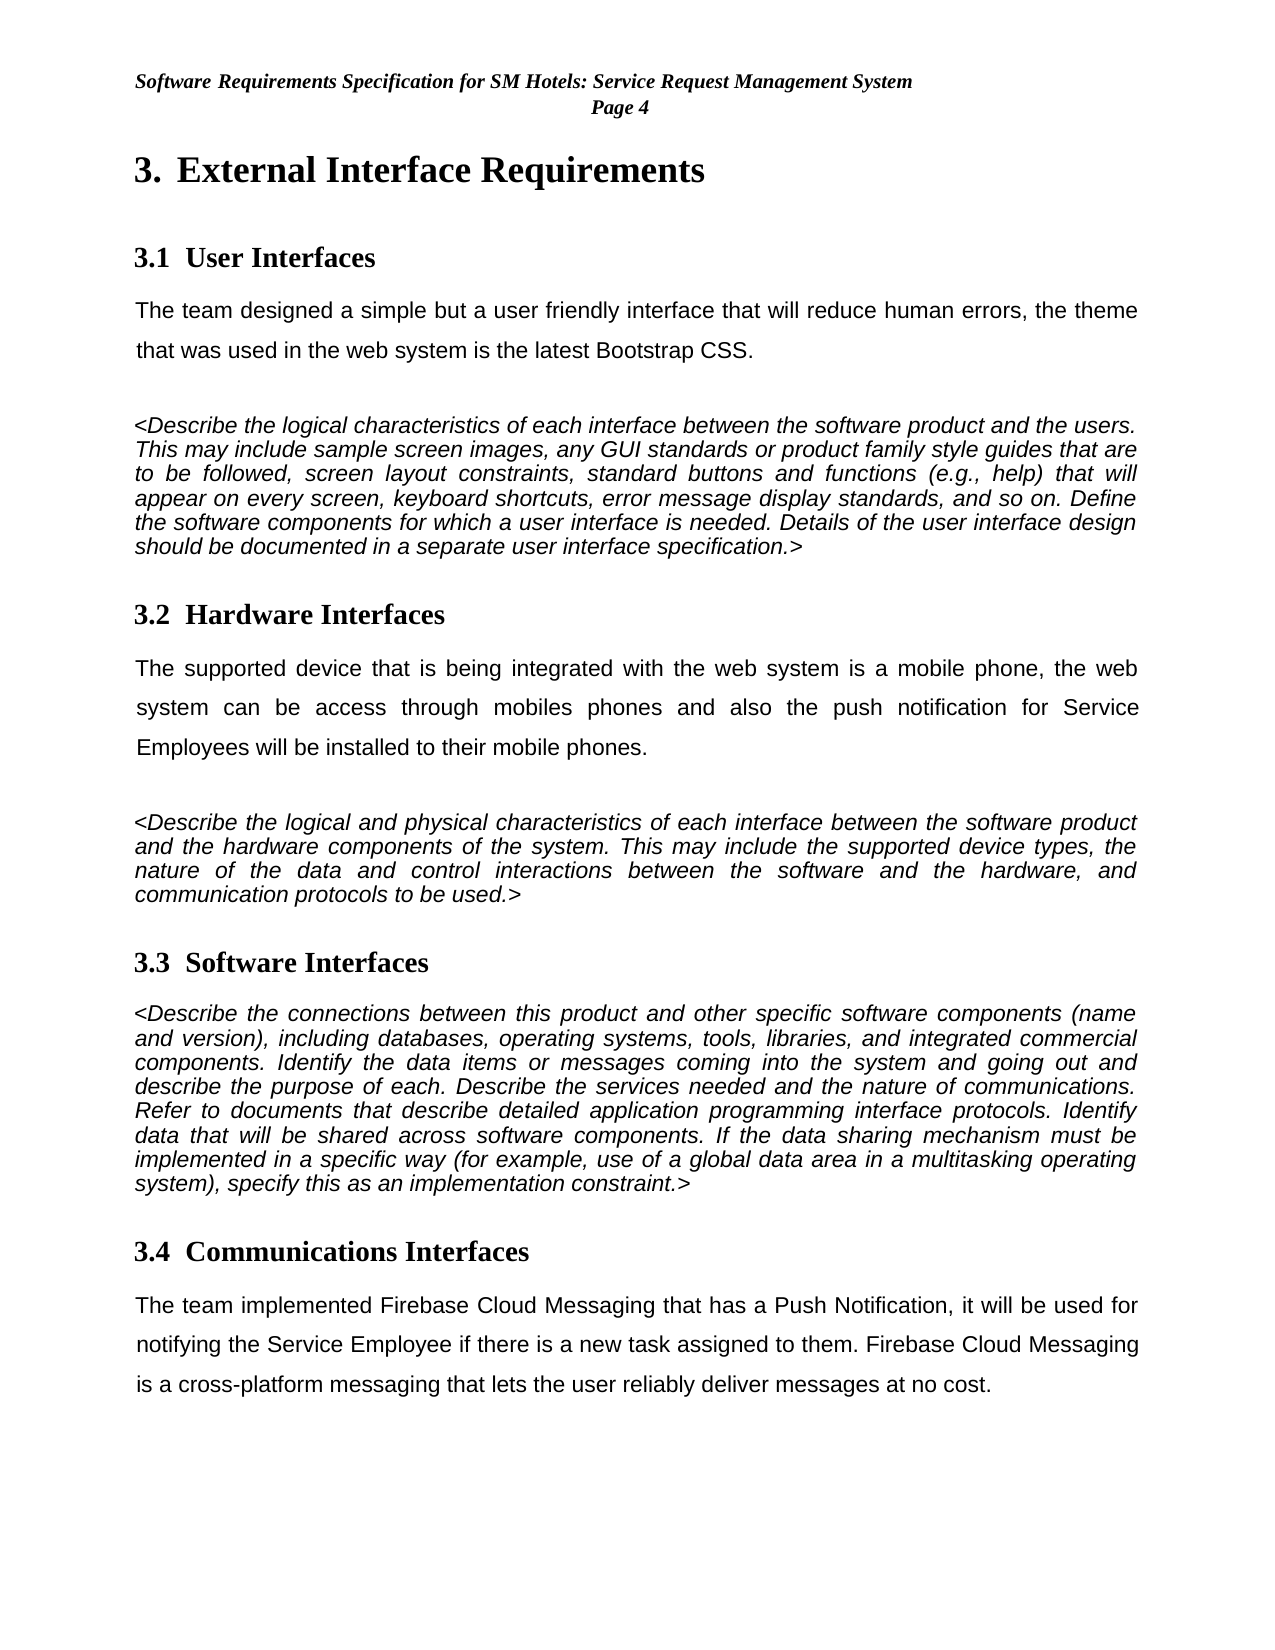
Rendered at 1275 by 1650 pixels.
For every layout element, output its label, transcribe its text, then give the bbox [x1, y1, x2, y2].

subtitle External Interface Requirements [133, 147, 1140, 190]
subtitle Hardware Interfaces [133, 597, 1140, 631]
subtitle Software Interfaces [133, 945, 1140, 979]
text <Describe the logical characteristics of each interface between the software product and the users. This may include sample screen images, any GUI standards or product family style guides that are to be followed, screen layout constraints, standard buttons and functions (e.g., help) that will appear on every screen, keyboard shortcuts, error message display standards, and so on. Define the software components for which a user interface is needed. Details of the user interface design should be documented in a separate user interface specification.> [133, 414, 1140, 559]
subtitle User Interfaces [133, 240, 1140, 273]
subtitle Communications Interfaces [133, 1234, 1140, 1268]
text The team implemented Firebase Cloud Messaging that has a Push Notification, it will be used for notifying the Service Employee if there is a new task assigned to them. Firebase Cloud Messaging is a cross-platform messaging that lets the user reliably deliver messages at no cost. [135, 1292, 1140, 1397]
text <Describe the connections between this product and other specific software components (name and version), including databases, operating systems, tools, libraries, and integrated commercial components. Identify the data items or messages coming into the system and going out and describe the purpose of each. Describe the services needed and the nature of communications. Refer to documents that describe detailed application programming interface protocols. Identify data that will be shared across software components. If the data sharing mechanism must be implemented in a specific way (for example, use of a global data area in a multitasking operating system), specify this as an implementation constraint.> [133, 1003, 1140, 1197]
text The team designed a simple but a user friendly interface that will reduce human errors, the theme that was used in the web system is the latest Bootstrap CSS. [135, 297, 1140, 363]
text The supported device that is being integrated with the web system is a mobile phone, the web system can be access through mobiles phones and also the push notification for Service Employees will be installed to their mobile phones. [135, 654, 1140, 760]
text <Describe the logical and physical characteristics of each interface between the software product and the hardware components of the system. This may include the supported device types, the nature of the data and control interactions between the software and the hardware, and communication protocols to be used.> [133, 811, 1140, 908]
